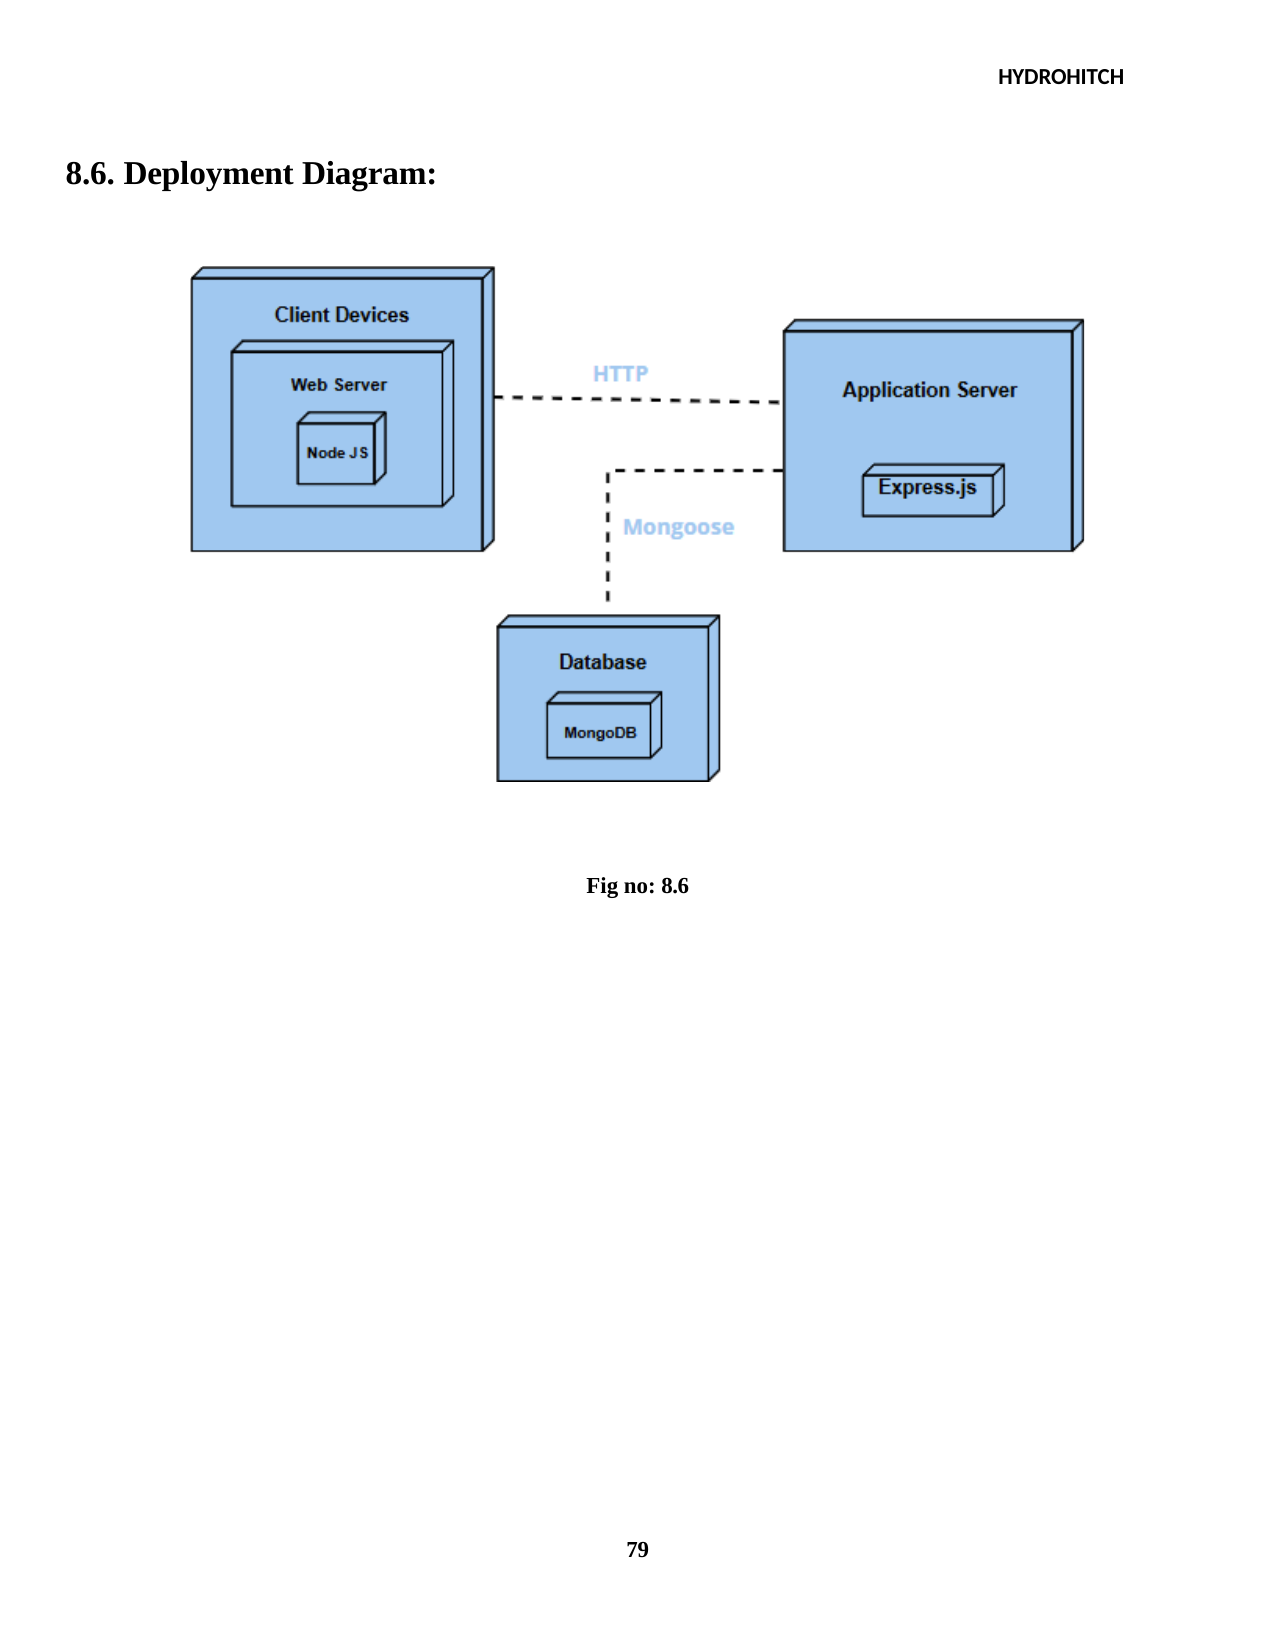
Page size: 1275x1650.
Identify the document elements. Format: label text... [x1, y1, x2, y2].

subtitle Deployment Diagram: [65, 153, 1275, 191]
picture [190, 266, 1085, 782]
text Fig no: 8.6 [272, 872, 1004, 898]
